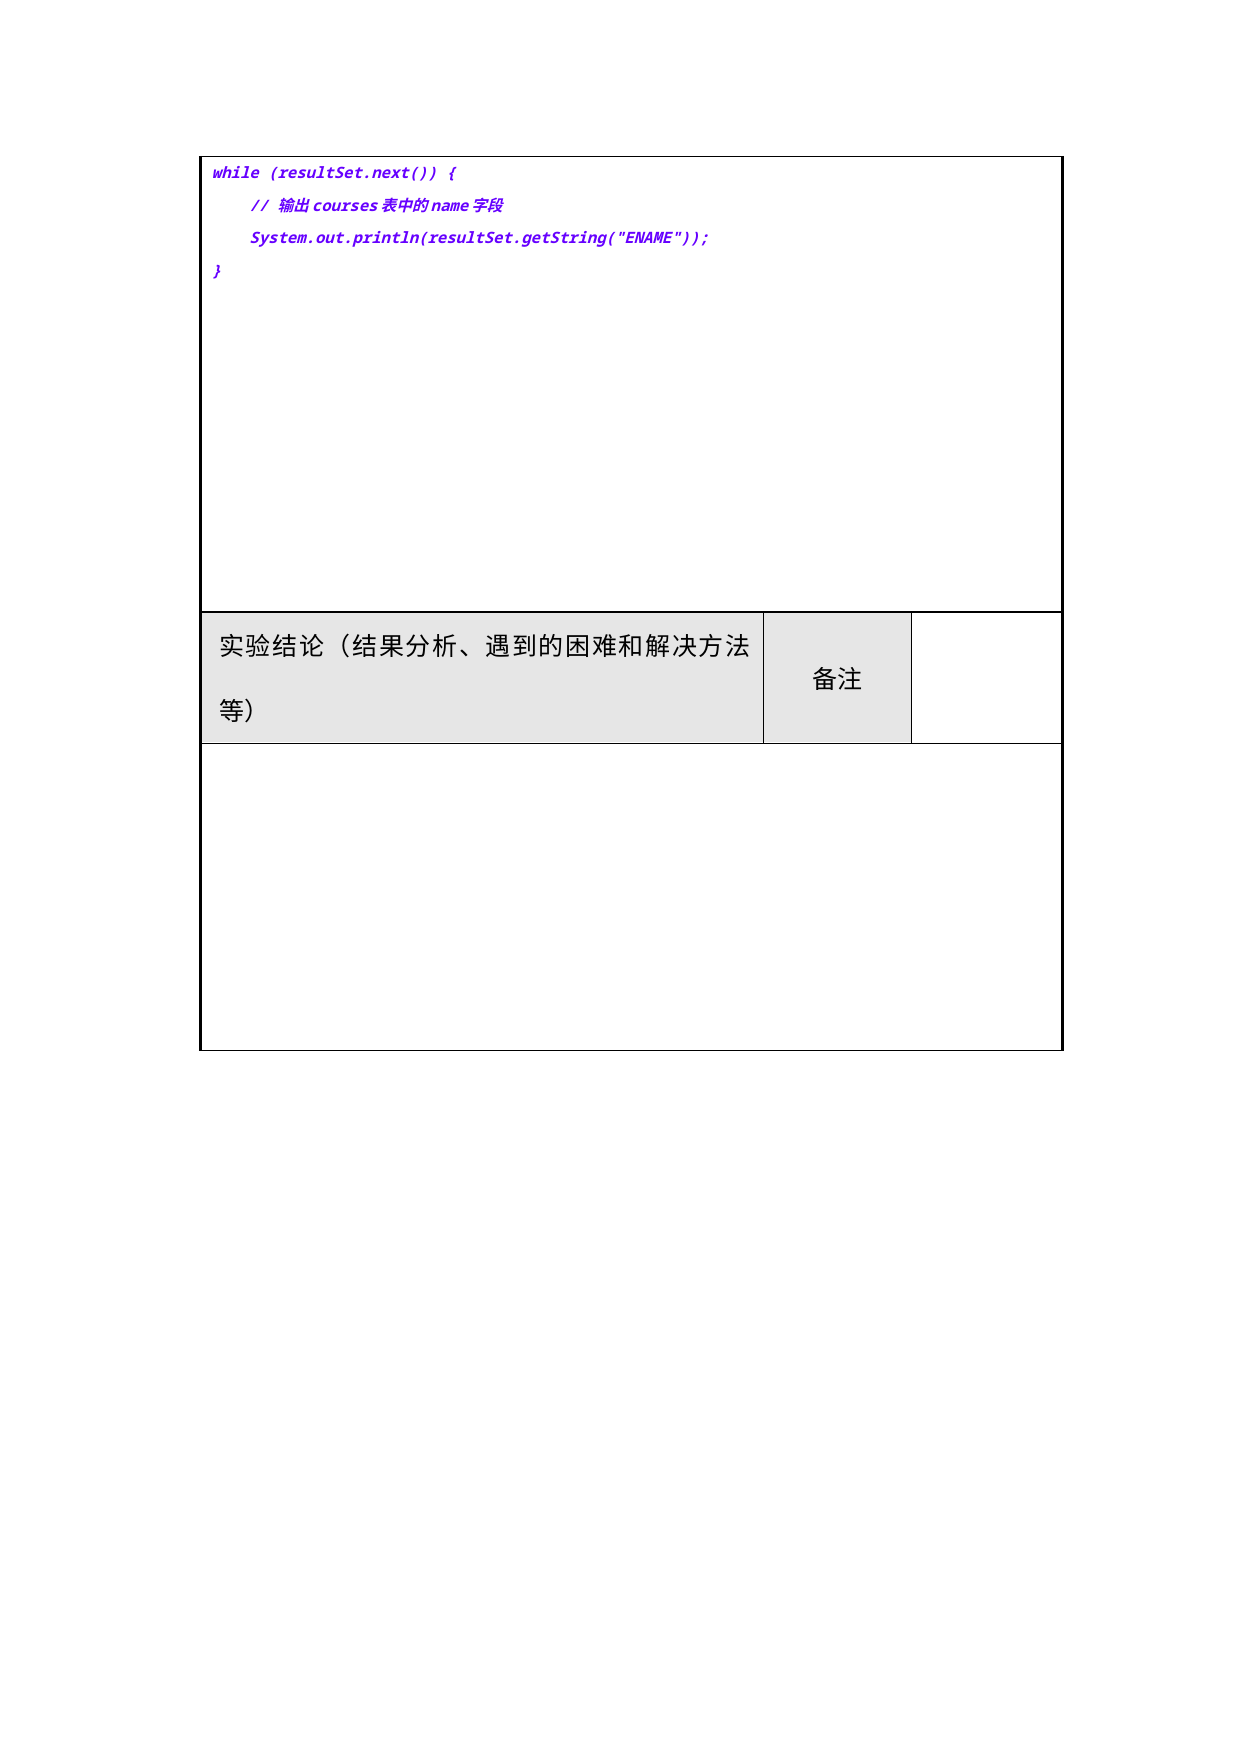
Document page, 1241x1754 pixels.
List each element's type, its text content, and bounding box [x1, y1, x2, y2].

table_cell 实验结论（结果分析、遇到的困难和解决方法等） [202, 613, 763, 742]
table_cell 备注 [764, 613, 911, 742]
table_cell [202, 744, 1061, 1050]
table_cell [912, 613, 1061, 742]
